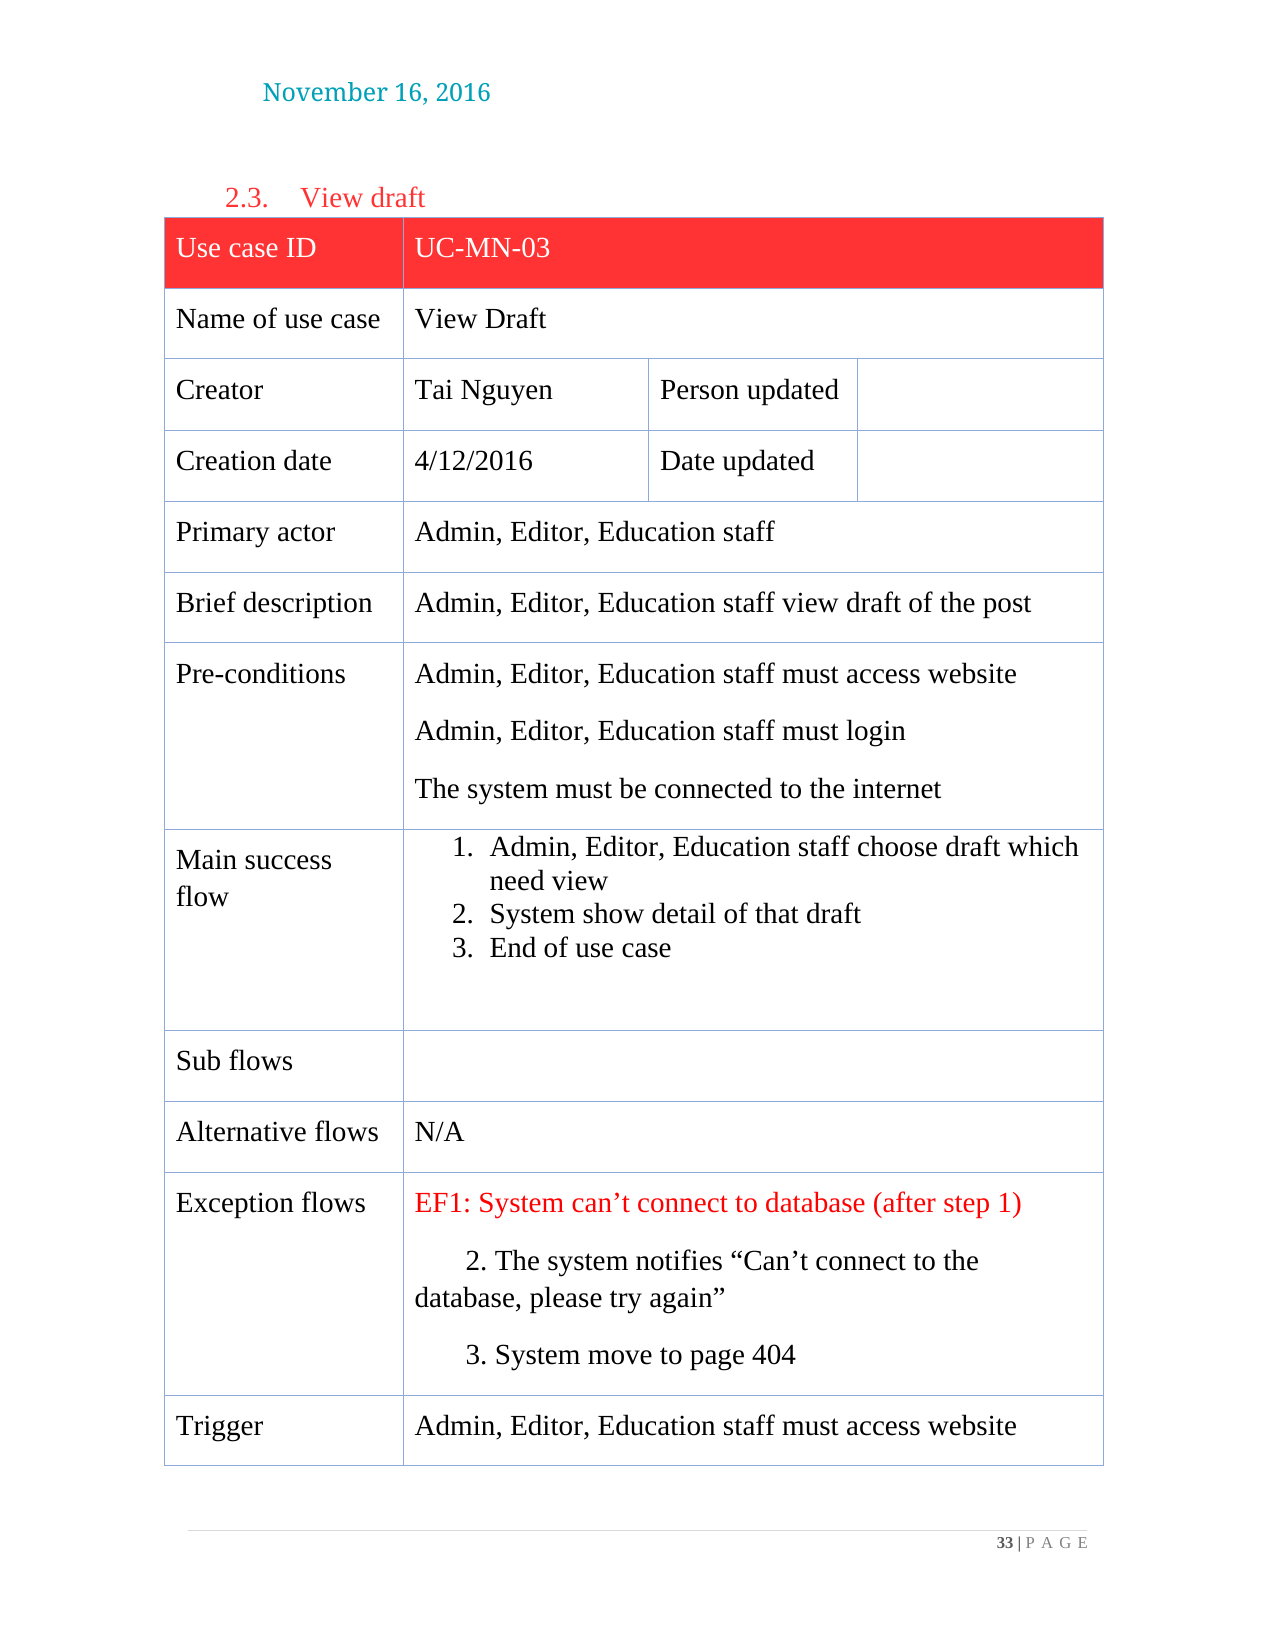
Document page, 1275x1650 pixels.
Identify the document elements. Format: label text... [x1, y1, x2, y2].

table_cell Admin, Editor, Education staff view draft of the post [404, 573, 1103, 642]
table_cell Main success flow [165, 830, 403, 1030]
table_cell Date updated [649, 431, 857, 501]
table_cell View Draft [404, 289, 1103, 358]
table_cell Admin, Editor, Education staff choose draft which need view System show detail of that draft End of use case [404, 830, 1103, 1030]
table_cell Brief description [165, 573, 403, 642]
table_cell Admin, Editor, Education staff [404, 502, 1103, 572]
table_cell Sub flows [165, 1031, 403, 1101]
table_cell N/A [404, 1102, 1103, 1172]
table_cell Creator [165, 359, 403, 429]
table_cell Alternative flows [165, 1102, 403, 1172]
table_cell Trigger [165, 1396, 403, 1465]
table_cell EF1: System can’t connect to database (after step 1) 2. The system notifies “Can’t connect to the database, please try again” 3. System move to page 404 [404, 1173, 1103, 1395]
table_cell [858, 431, 1103, 501]
table_header UC-MN-03 [404, 218, 1103, 288]
table_cell Creation date [165, 431, 403, 501]
table_header Use case ID [165, 218, 403, 288]
table_cell Primary actor [165, 502, 403, 572]
table_cell [858, 359, 1103, 429]
table_cell Admin, Editor, Education staff must access website [404, 1396, 1103, 1465]
table_cell Tai Nguyen [404, 359, 648, 429]
table_cell 4/12/2016 [404, 431, 648, 501]
table_cell Person updated [649, 359, 857, 429]
table_cell Exception flows [165, 1173, 403, 1395]
table_cell [404, 1031, 1103, 1101]
table_cell Pre-conditions [165, 643, 403, 828]
subtitle View draft [225, 180, 1087, 213]
table_cell Name of use case [165, 289, 403, 358]
table_cell Admin, Editor, Education staff must access website Admin, Editor, Education staff must login The system must be connected to the internet [404, 643, 1103, 828]
